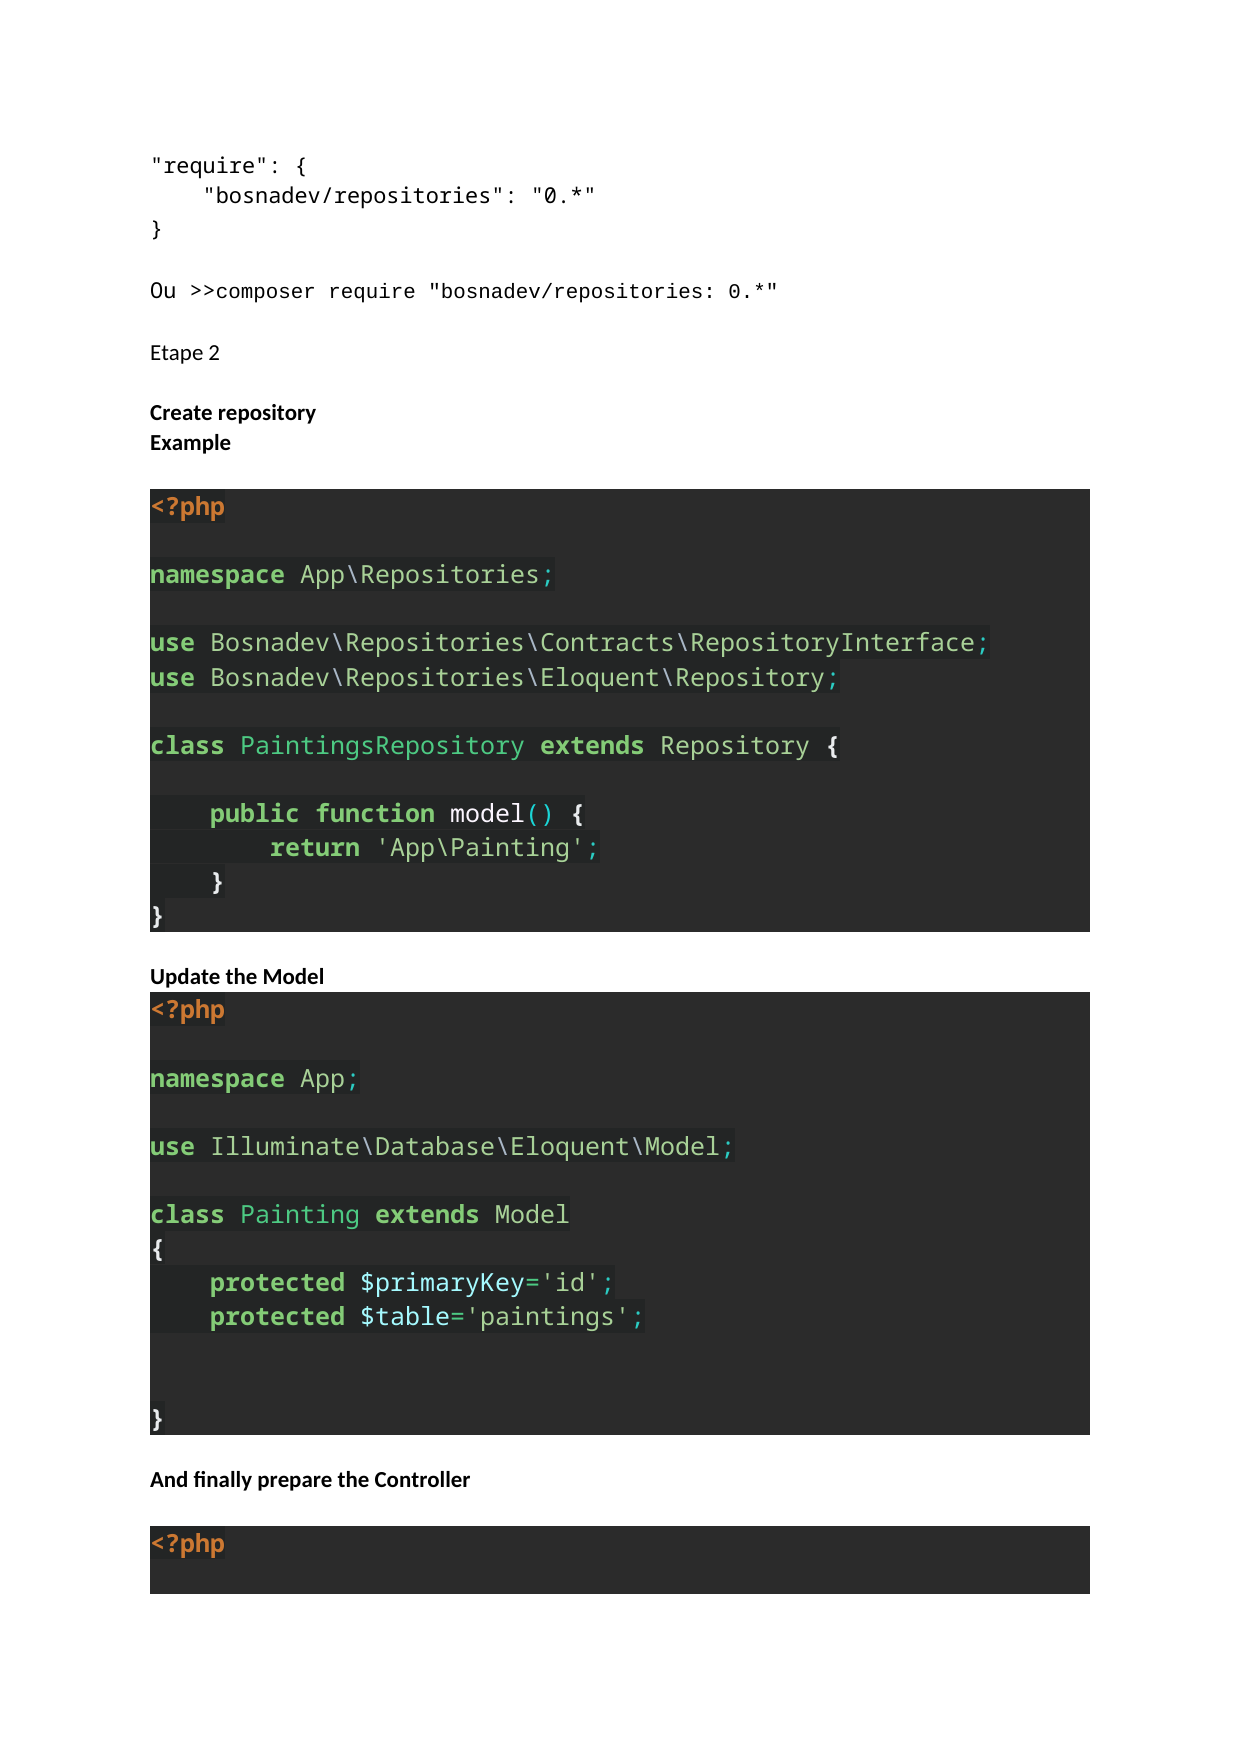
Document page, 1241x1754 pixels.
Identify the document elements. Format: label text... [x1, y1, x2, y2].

text <?php namespace App; use Illuminate\Database\Eloquent\Model; class Painting extends Model { protected $primaryKey='id'; protected $table='paintings'; } [150, 992, 1090, 1435]
text "bosnadev/repositories": "0.*" [150, 180, 1090, 209]
text Ou >>composer require "bosnadev/repositories: 0.*" [150, 275, 1090, 305]
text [150, 1526, 1090, 1594]
text Update the Model [150, 962, 1090, 990]
text "require": { [150, 150, 1090, 180]
text Create repository [150, 398, 1090, 426]
text <?php namespace App\Repositories; use Bosnadev\Repositories\Contracts\RepositoryInterface; use Bosnadev\Repositories\Eloquent\Repository; class PaintingsRepository extends Repository { public function model() { return 'App\Painting'; } } [150, 489, 1090, 932]
text Example [150, 428, 1090, 456]
text And finally prepare the Controller [150, 1465, 1090, 1493]
text Etape 2 [150, 338, 1090, 366]
text } [150, 209, 1090, 242]
